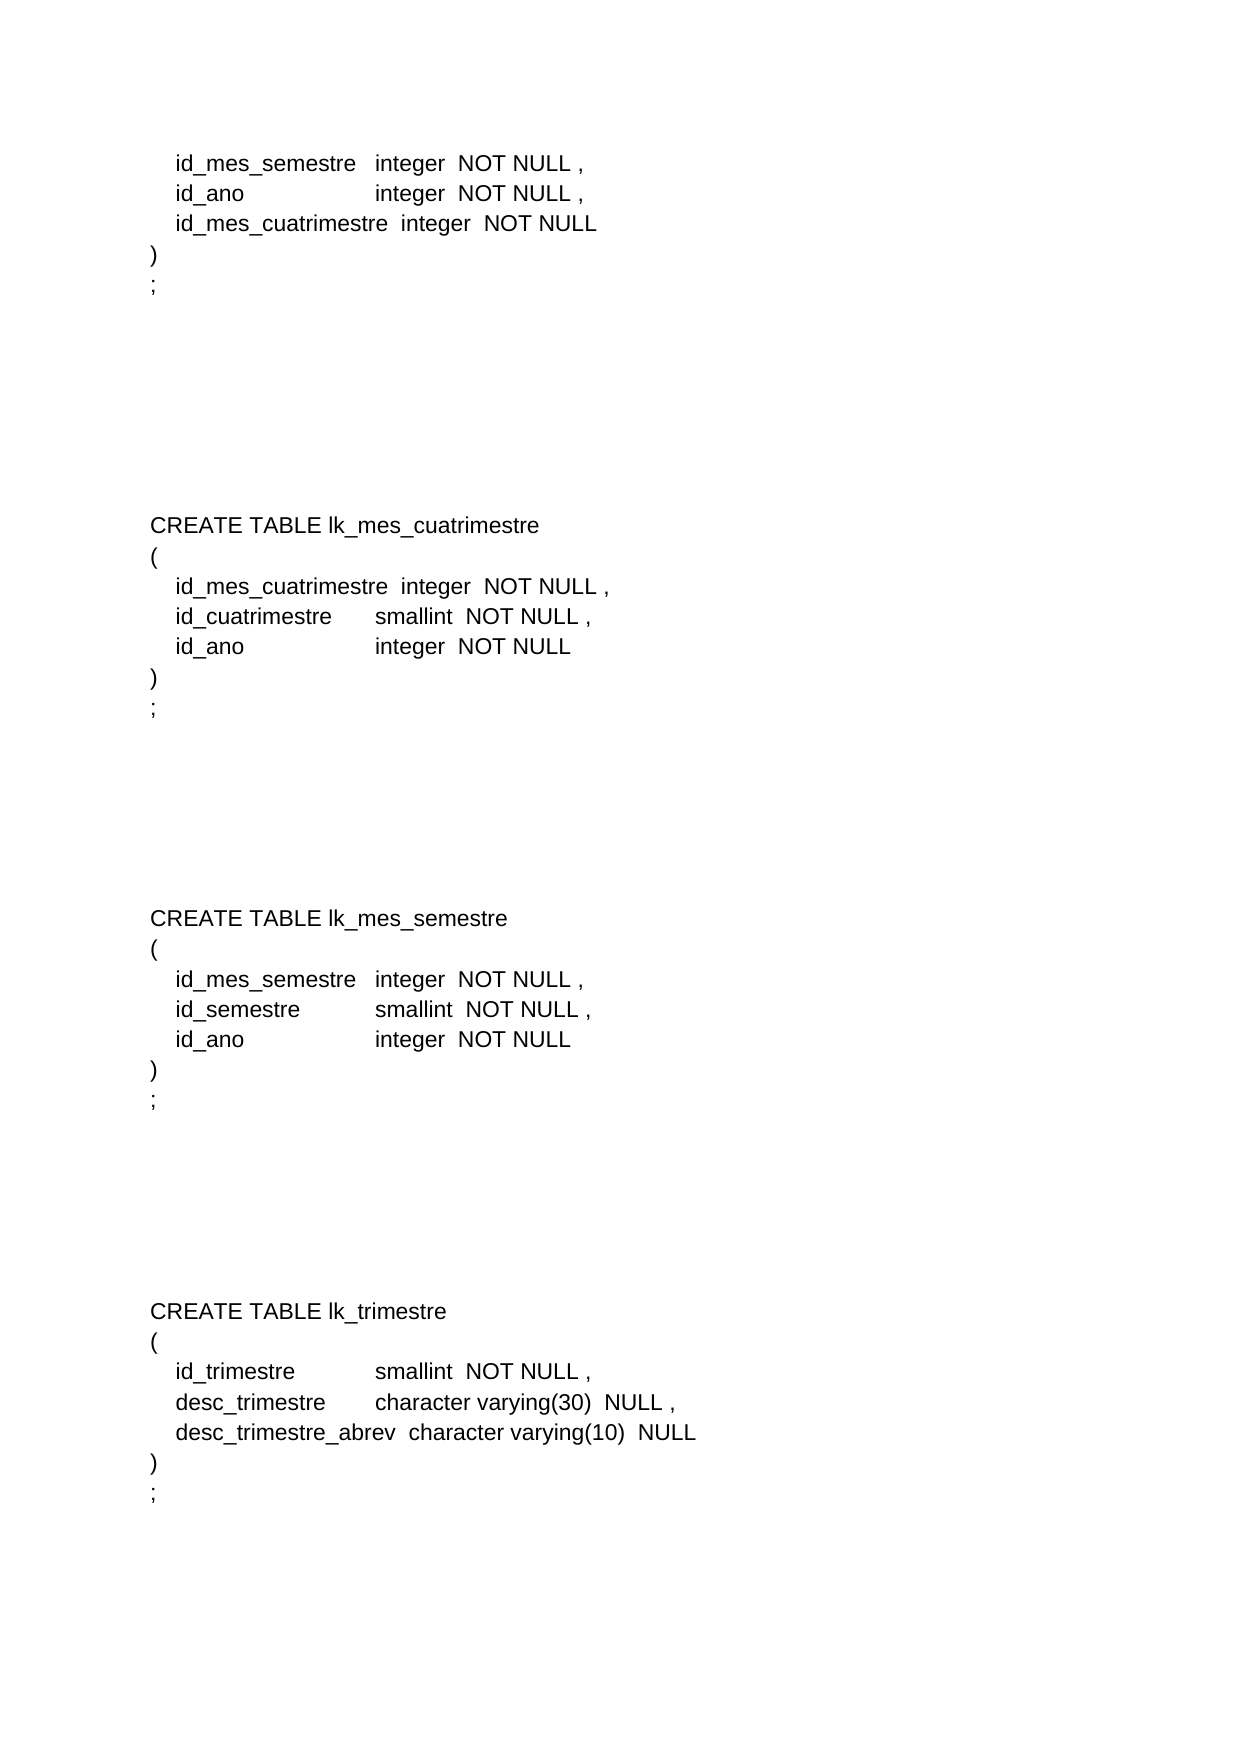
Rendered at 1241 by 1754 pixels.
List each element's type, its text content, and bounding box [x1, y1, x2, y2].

text id_mes_cuatrimestre integer NOT NULL , [150, 573, 1090, 599]
text desc_trimestre character varying(30) NULL , [150, 1388, 1090, 1415]
text id_trimestre smallint NOT NULL , [150, 1358, 1090, 1385]
text ( [150, 543, 1090, 569]
text id_ano integer NOT NULL [150, 633, 1090, 660]
text ( [150, 1328, 1090, 1354]
text ) [150, 1449, 1090, 1475]
text id_mes_semestre integer NOT NULL , [150, 150, 1090, 176]
text id_ano integer NOT NULL [150, 1026, 1090, 1052]
text desc_trimestre_abrev character varying(10) NULL [150, 1419, 1090, 1445]
text ; [150, 1086, 1090, 1113]
text ) [150, 241, 1090, 267]
text ; [150, 694, 1090, 720]
text CREATE TABLE lk_mes_cuatrimestre [150, 512, 1090, 539]
text id_mes_semestre integer NOT NULL , [150, 966, 1090, 992]
text ( [150, 935, 1090, 962]
text CREATE TABLE lk_mes_semestre [150, 905, 1090, 932]
text ; [150, 271, 1090, 297]
text ) [150, 1056, 1090, 1083]
text ) [150, 663, 1090, 690]
text id_cuatrimestre smallint NOT NULL , [150, 603, 1090, 629]
text ; [150, 1479, 1090, 1506]
text CREATE TABLE lk_trimestre [150, 1298, 1090, 1324]
text id_ano integer NOT NULL , [150, 180, 1090, 207]
text id_semestre smallint NOT NULL , [150, 996, 1090, 1022]
text id_mes_cuatrimestre integer NOT NULL [150, 210, 1090, 237]
